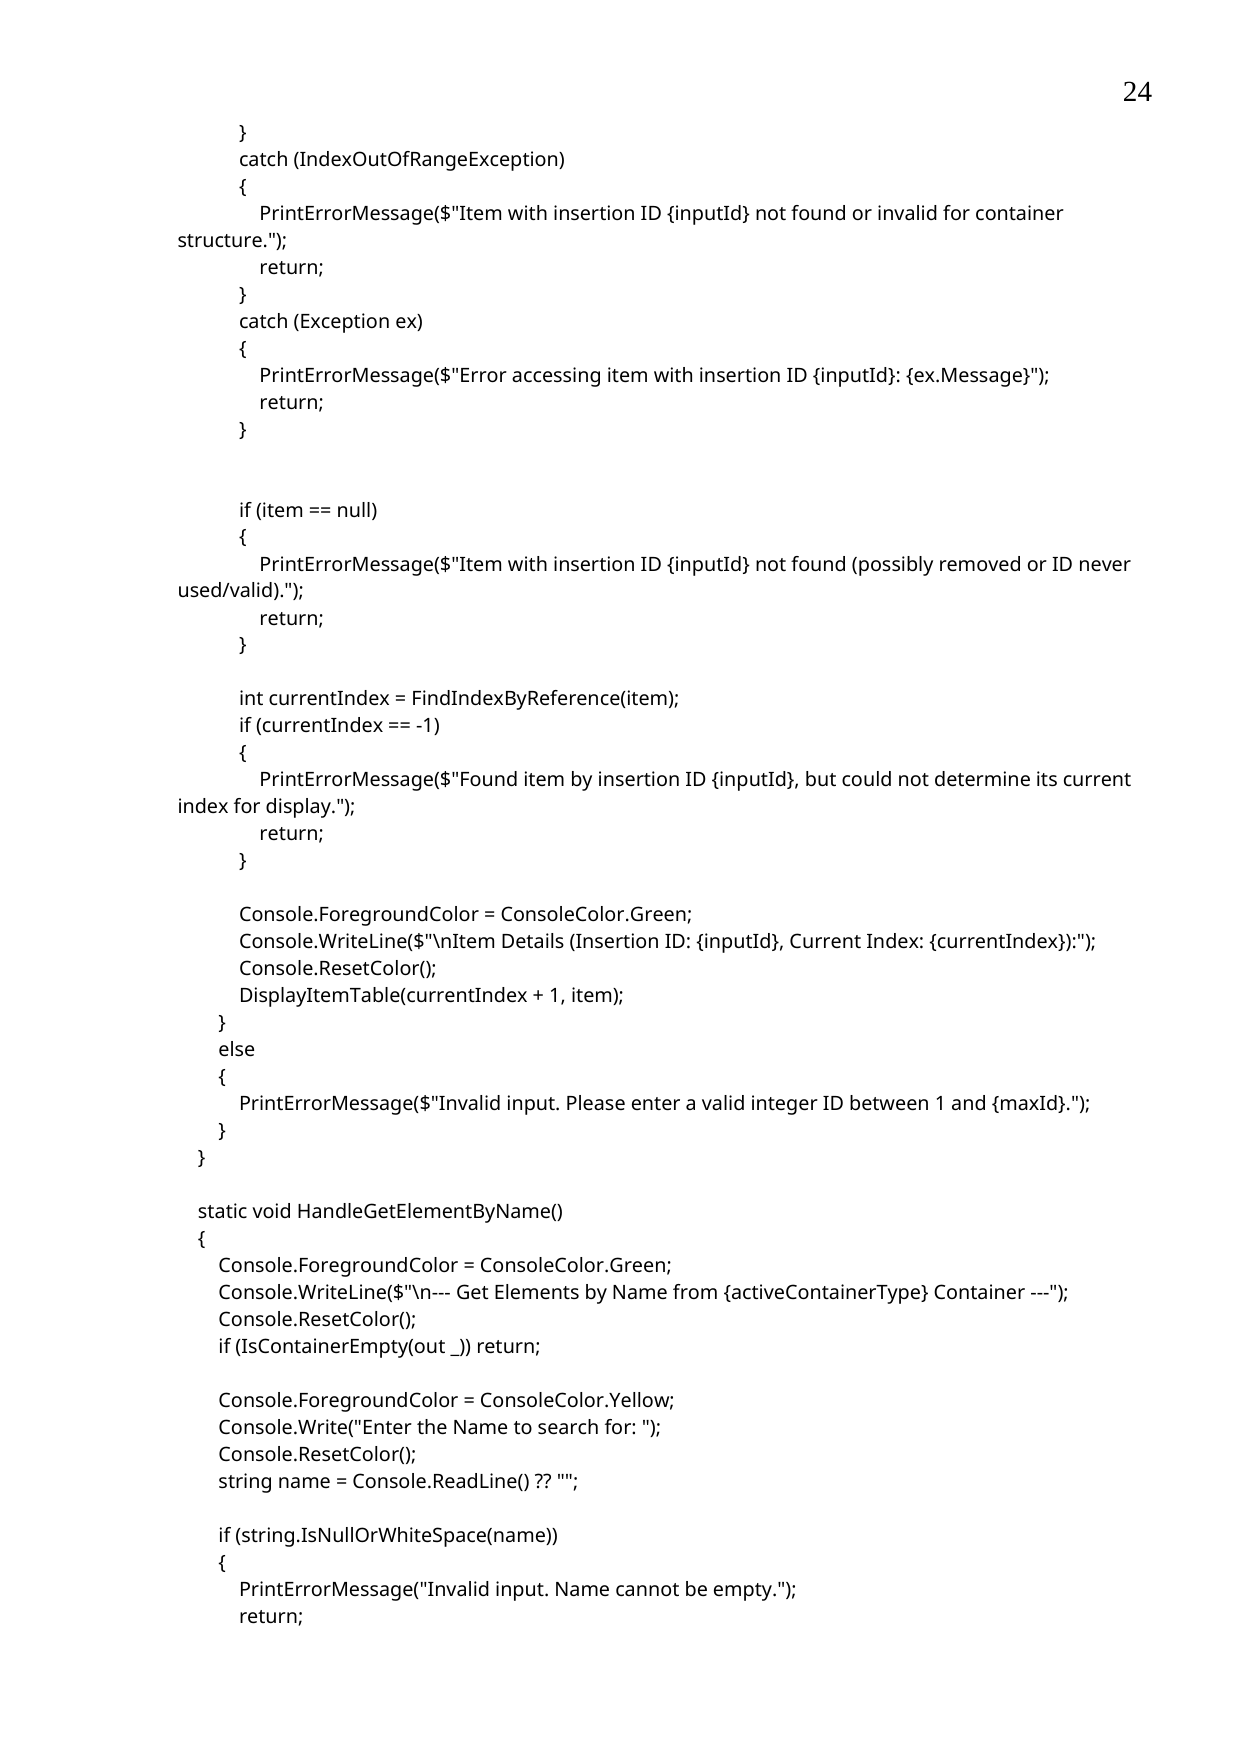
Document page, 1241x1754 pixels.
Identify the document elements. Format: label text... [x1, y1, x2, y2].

text } [177, 1116, 1152, 1143]
text DisplayItemTable(currentIndex + 1, item); [177, 981, 1152, 1008]
text Console.ResetColor(); [177, 954, 1152, 981]
text } [177, 847, 1152, 873]
text { [177, 523, 1152, 550]
text } [177, 280, 1152, 307]
text catch (IndexOutOfRangeException) [177, 145, 1152, 172]
text return; [177, 604, 1152, 631]
text Console.WriteLine($"\nItem Details (Insertion ID: {inputId}, Current Index: {currentIndex}):"); [177, 927, 1152, 954]
text if (item == null) [177, 496, 1152, 523]
text } [177, 1008, 1152, 1035]
text } [177, 415, 1152, 442]
text Console.ResetColor(); [177, 1305, 1152, 1332]
text PrintErrorMessage($"Found item by insertion ID {inputId}, but could not determine its current index for display."); [177, 766, 1152, 819]
text string name = Console.ReadLine() ?? ""; [177, 1467, 1152, 1494]
text if (currentIndex == -1) [177, 712, 1152, 739]
text Console.ResetColor(); [177, 1440, 1152, 1467]
text { [177, 1224, 1152, 1251]
text PrintErrorMessage($"Error accessing item with insertion ID {inputId}: {ex.Message}"); [177, 361, 1152, 388]
text PrintErrorMessage($"Item with insertion ID {inputId} not found (possibly removed or ID never used/valid)."); [177, 550, 1152, 604]
text Console.ForegroundColor = ConsoleColor.Yellow; [177, 1386, 1152, 1413]
text PrintErrorMessage($"Item with insertion ID {inputId} not found or invalid for container structure."); [177, 199, 1152, 253]
text catch (Exception ex) [177, 307, 1152, 334]
text Console.Write("Enter the Name to search for: "); [177, 1413, 1152, 1440]
text return; [177, 819, 1152, 847]
text if (string.IsNullOrWhiteSpace(name)) [177, 1521, 1152, 1548]
text return; [177, 1602, 1152, 1629]
text { [177, 334, 1152, 361]
text Console.WriteLine($"\n--- Get Elements by Name from {activeContainerType} Container ---"); [177, 1278, 1152, 1305]
text static void HandleGetElementByName() [177, 1197, 1152, 1224]
text int currentIndex = FindIndexByReference(item); [177, 685, 1152, 712]
text { [177, 1062, 1152, 1089]
text return; [177, 253, 1152, 280]
text return; [177, 388, 1152, 415]
text if (IsContainerEmpty(out _)) return; [177, 1332, 1152, 1359]
text PrintErrorMessage($"Invalid input. Please enter a valid integer ID between 1 and {maxId}."); [177, 1089, 1152, 1116]
text } [177, 1143, 1152, 1170]
text PrintErrorMessage("Invalid input. Name cannot be empty."); [177, 1575, 1152, 1602]
text { [177, 1548, 1152, 1575]
text else [177, 1035, 1152, 1062]
text Console.ForegroundColor = ConsoleColor.Green; [177, 901, 1152, 927]
text } [177, 631, 1152, 658]
text } [177, 118, 1152, 145]
text { [177, 739, 1152, 766]
text Console.ForegroundColor = ConsoleColor.Green; [177, 1251, 1152, 1278]
text { [177, 172, 1152, 199]
